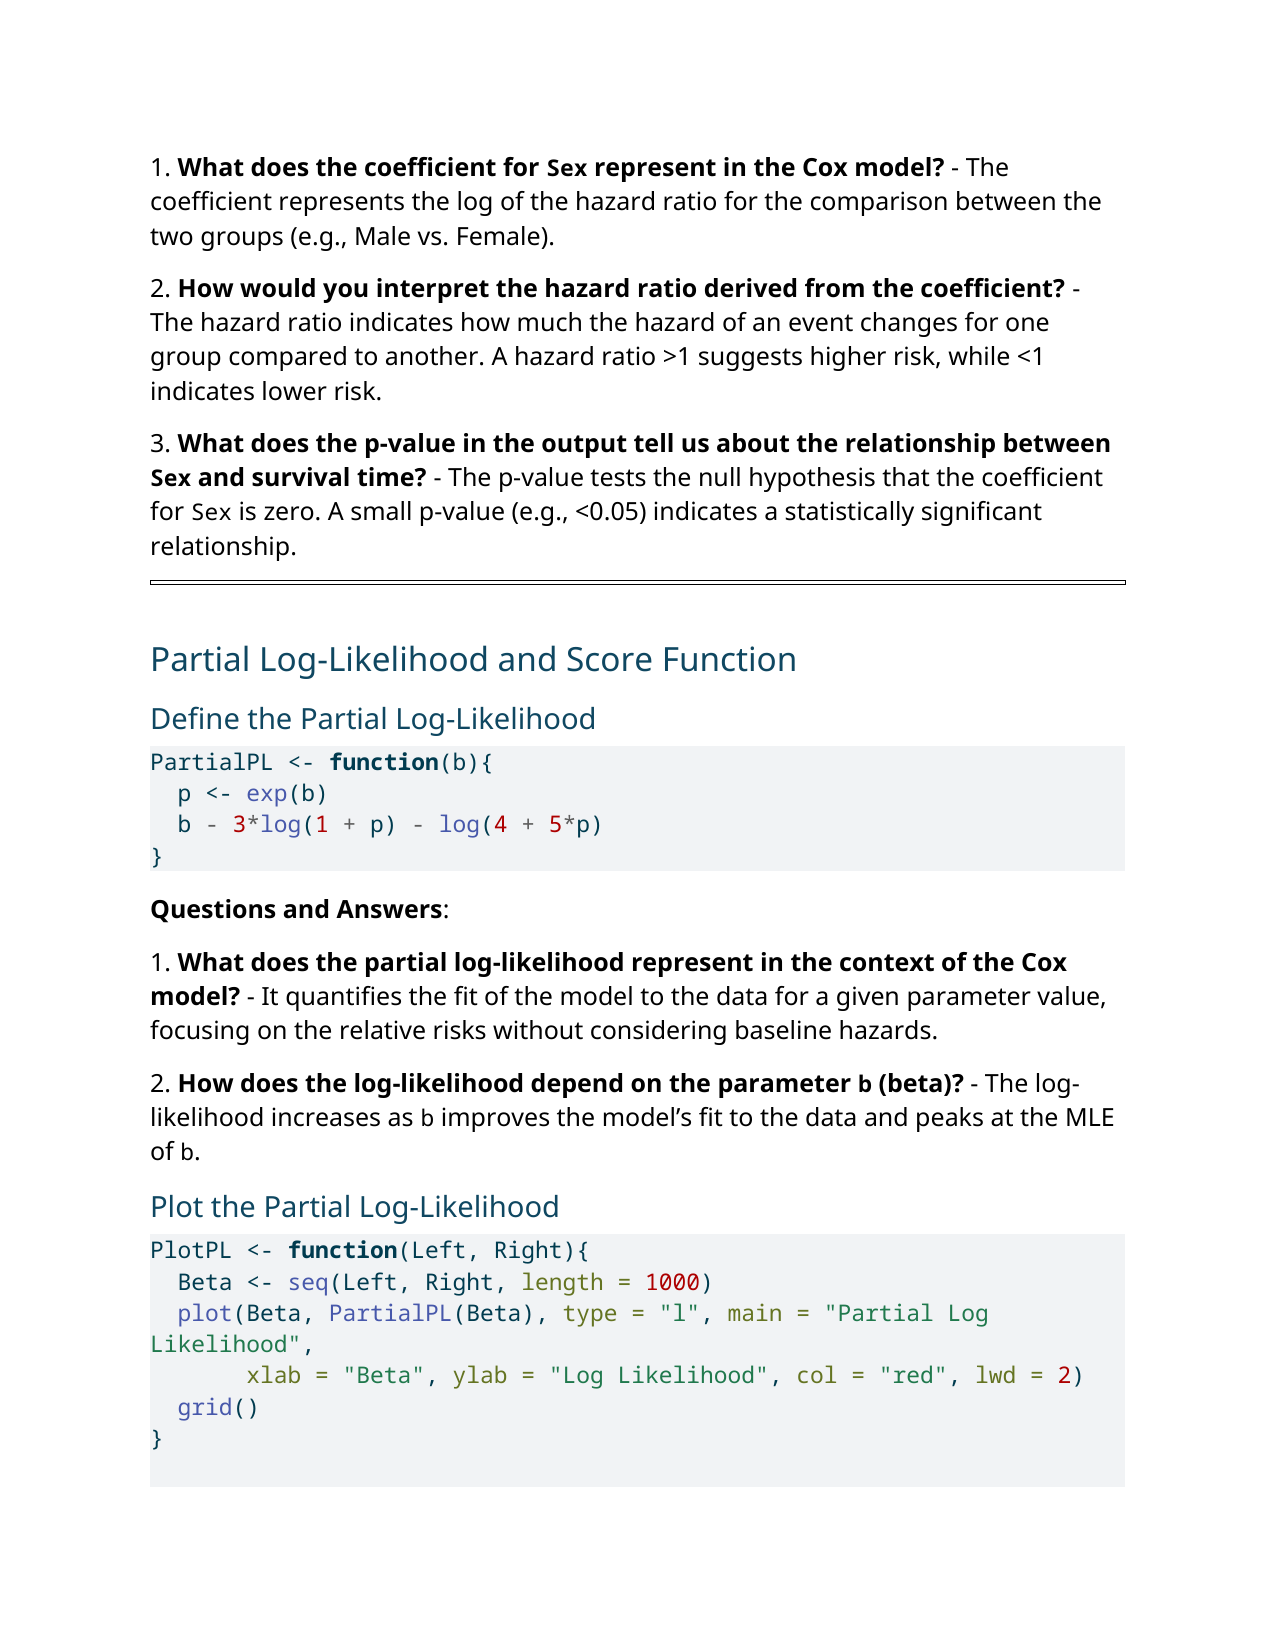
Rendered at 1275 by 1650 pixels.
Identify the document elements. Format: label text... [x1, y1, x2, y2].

text 3. What does the p-value in the output tell us about the relationship between Sex and survival time? - The p-value tests the null hypothesis that the coefficient for Sex is zero. A small p-value (e.g., <0.05) indicates a statistically significant relationship. [150, 426, 1125, 562]
subtitle Partial Log-Likelihood and Score Function [150, 636, 1125, 681]
subtitle Define the Partial Log-Likelihood [150, 698, 1125, 738]
text 2. How does the log-likelihood depend on the parameter b (beta)? - The log-likelihood increases as b improves the model’s fit to the data and peaks at the MLE of b. [150, 1066, 1125, 1168]
text 1. What does the coefficient for Sex represent in the Cox model? - The coefficient represents the log of the hazard ratio for the comparison between the two groups (e.g., Male vs. Female). [150, 150, 1125, 252]
text PartialPL <- function(b){ p <- exp(b) b - 3*log(1 + p) - log(4 + 5*p) } [150, 746, 1125, 871]
text Questions and Answers: [150, 892, 1125, 926]
subtitle Plot the Partial Log-Likelihood [150, 1186, 1125, 1226]
text 2. How would you interpret the hazard ratio derived from the coefficient? - The hazard ratio indicates how much the hazard of an event changes for one group compared to another. A hazard ratio >1 suggests higher risk, while <1 indicates lower risk. [150, 271, 1125, 407]
text 1. What does the partial log-likelihood represent in the context of the Cox model? - It quantifies the fit of the model to the data for a given parameter value, focusing on the relative risks without considering baseline hazards. [150, 944, 1125, 1047]
